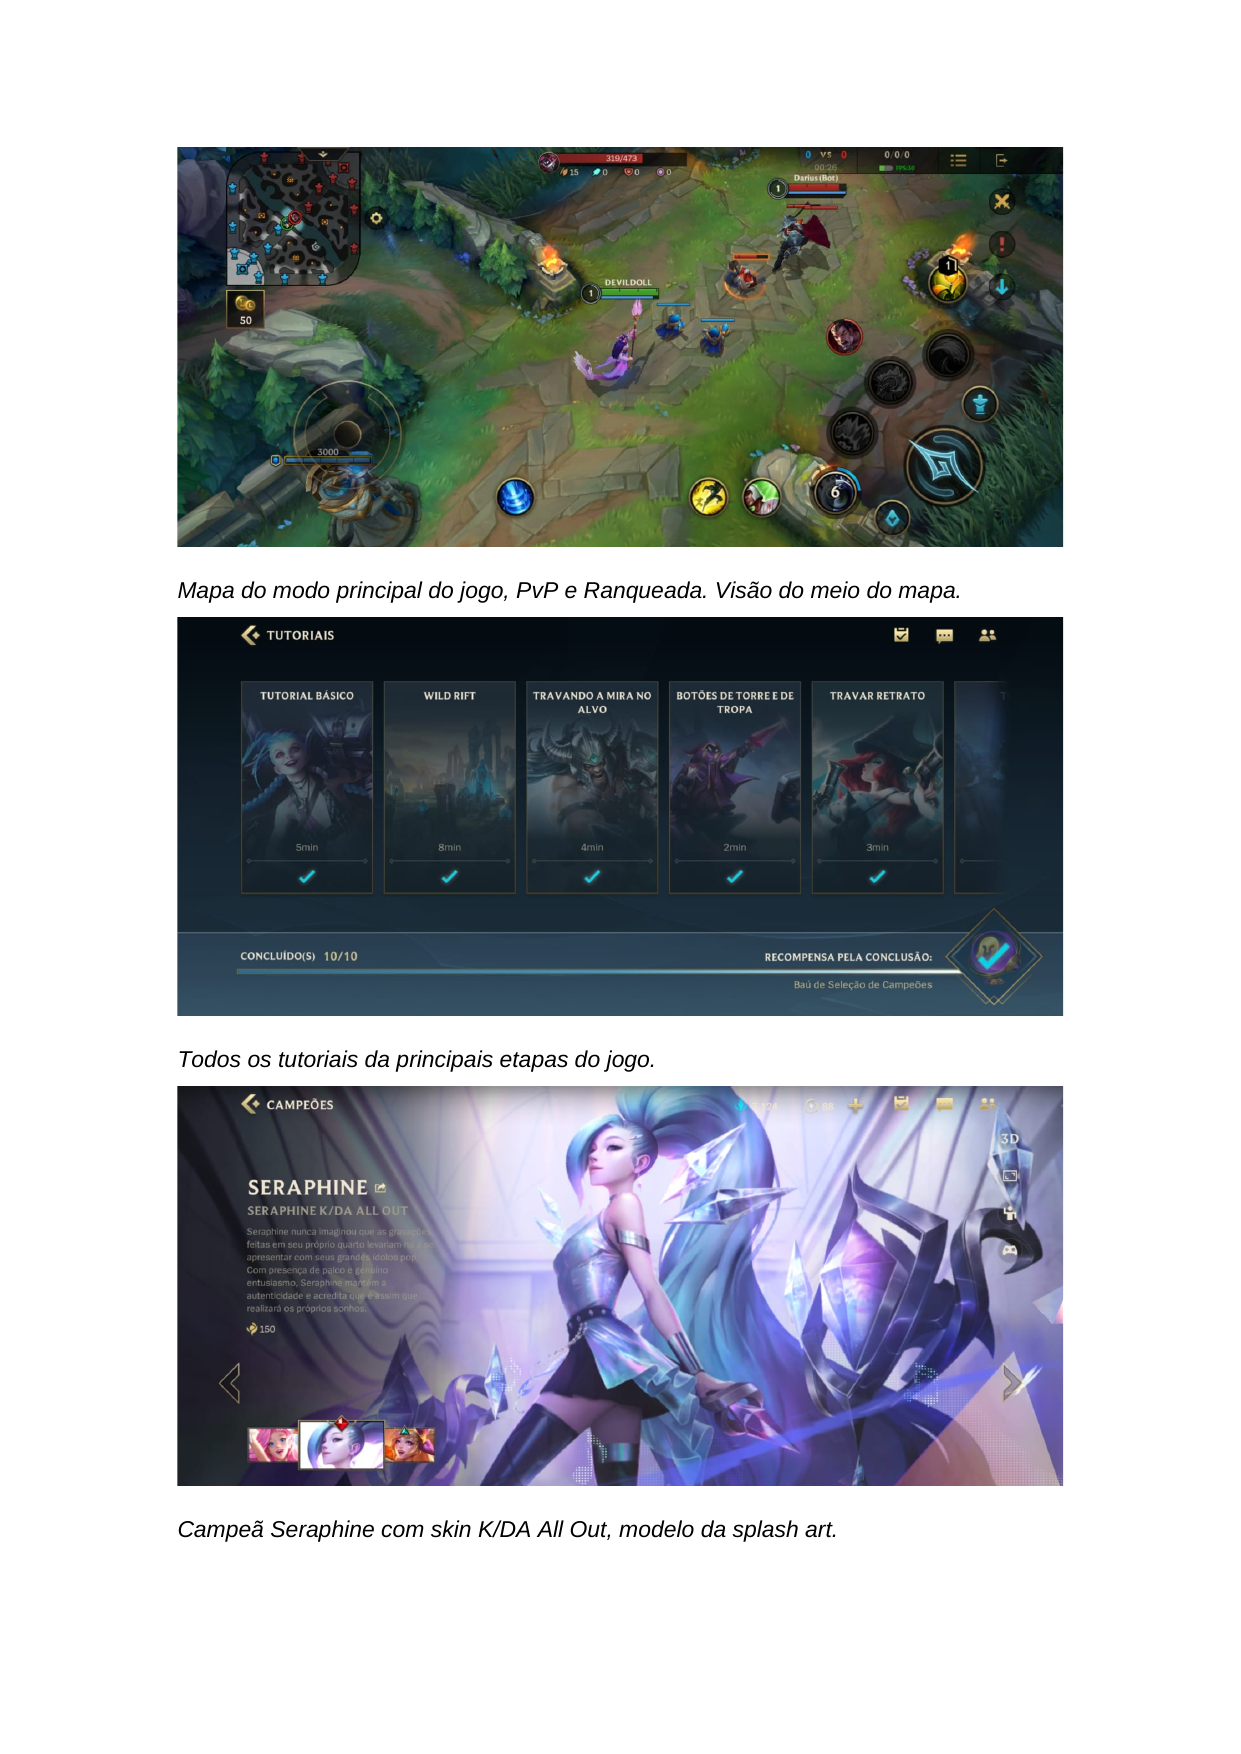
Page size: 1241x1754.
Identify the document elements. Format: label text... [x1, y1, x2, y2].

text Todos os tutoriais da principais etapas do jogo. [177, 1046, 1063, 1086]
picture [177, 1086, 1064, 1486]
picture [177, 617, 1064, 1016]
picture [177, 147, 1064, 547]
text Campeã Seraphine com skin K/DA All Out, modelo da splash art. [177, 1516, 1063, 1542]
text Mapa do modo principal do jogo, PvP e Ranqueada. Visão do meio do mapa. [177, 577, 1063, 617]
